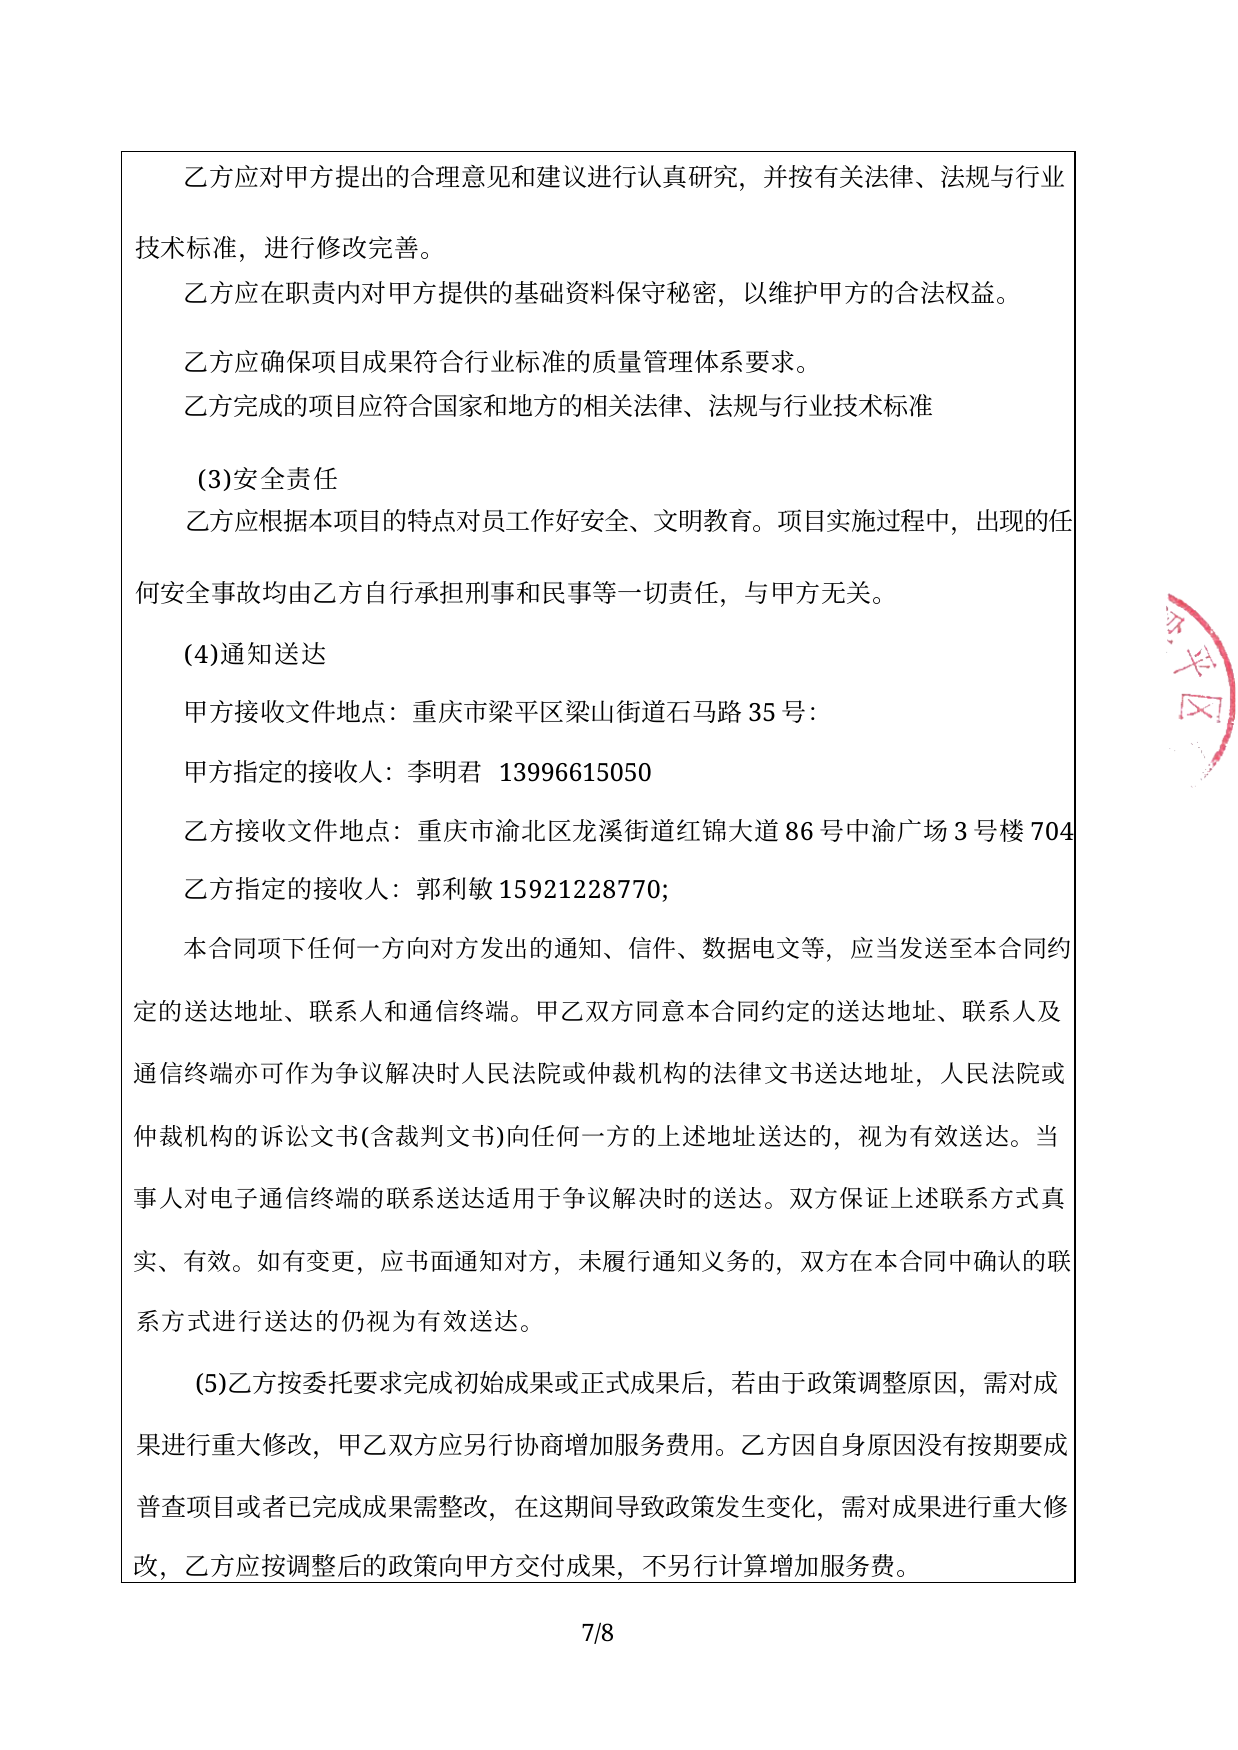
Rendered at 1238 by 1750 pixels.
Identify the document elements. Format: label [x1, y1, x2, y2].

picture [1160, 586, 1236, 792]
table_header [122, 152, 1074, 1582]
